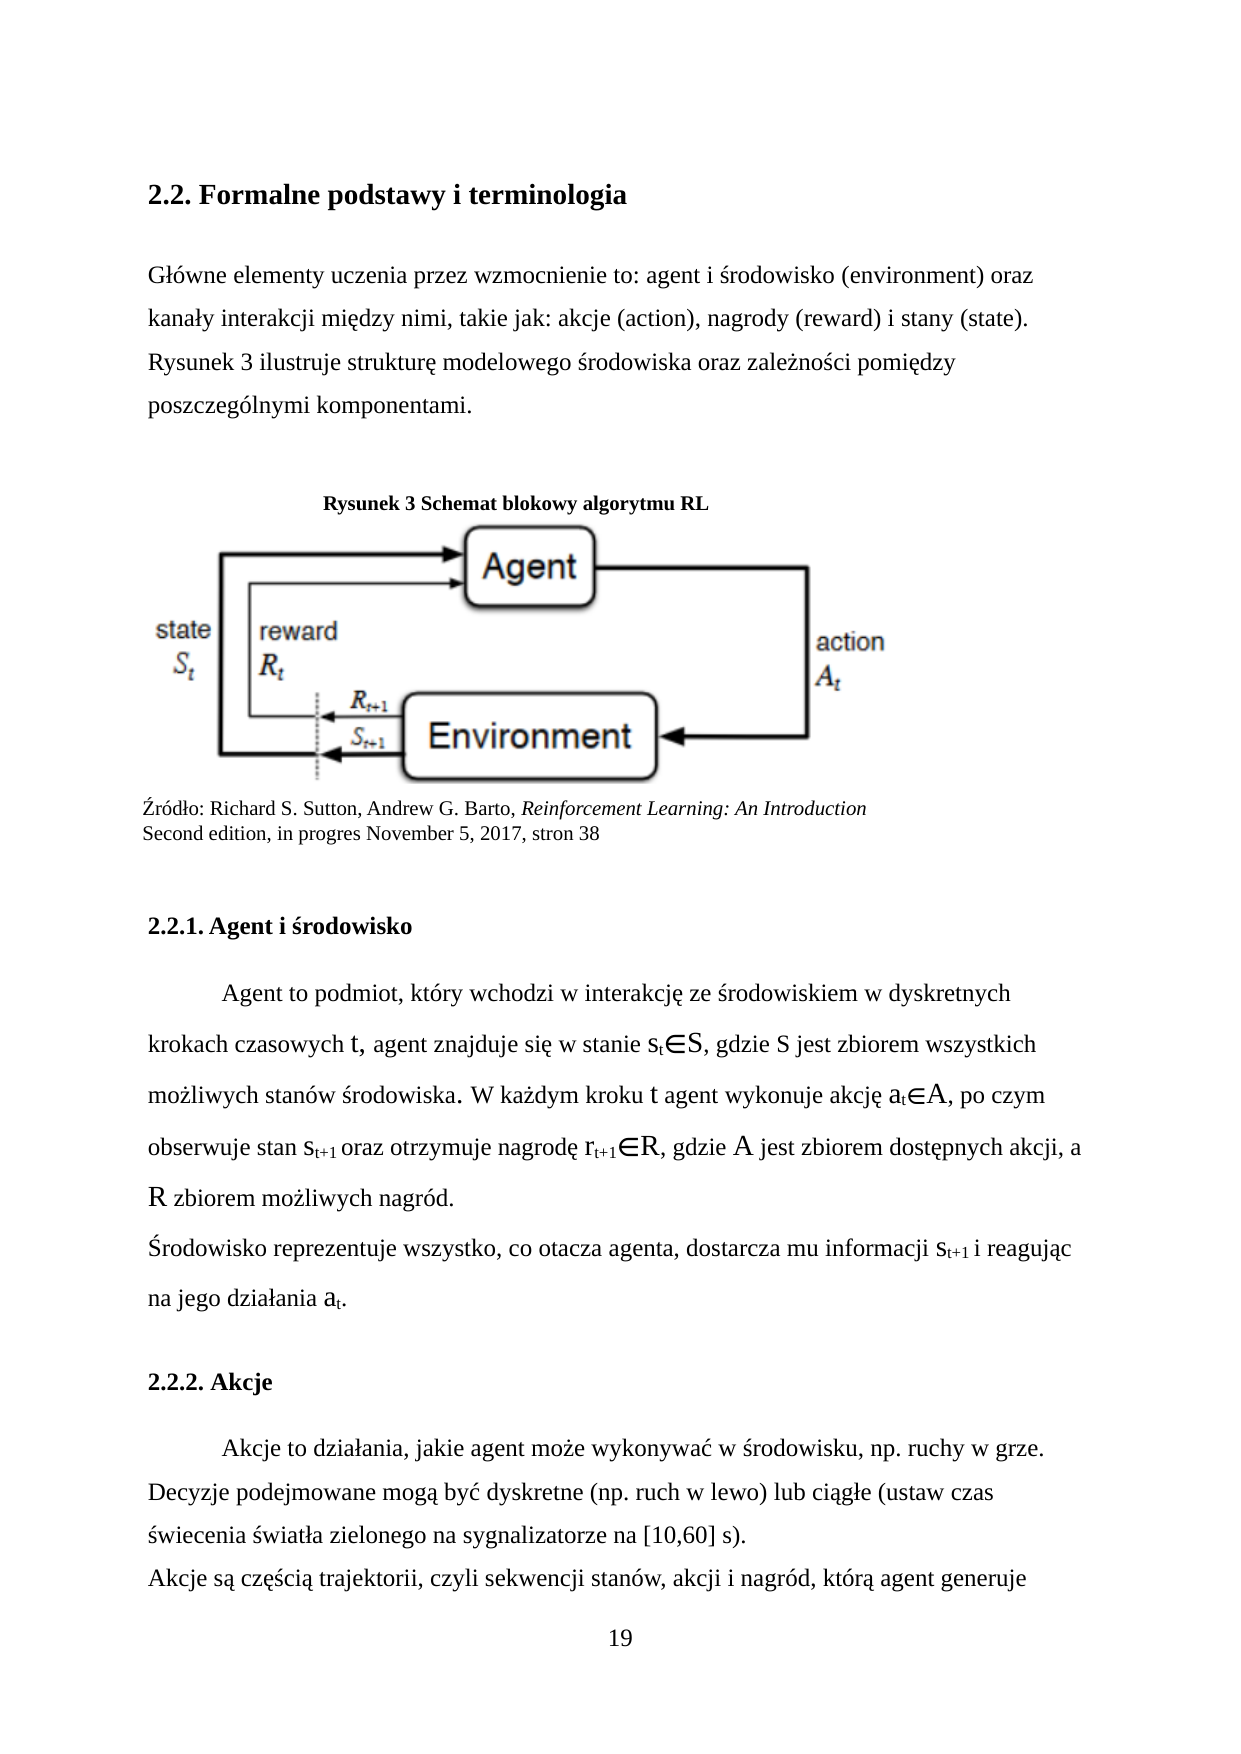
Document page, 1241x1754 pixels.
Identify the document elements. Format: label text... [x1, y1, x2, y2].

text 2.2.2. Akcje [148, 1367, 1093, 1396]
text Główne elementy uczenia przez wzmocnienie to: agent i środowisko (environment) oraz kanały interakcji między nimi, takie jak: akcje (action), nagrody (reward) i stany (state). Rysunek 3 ilustruje strukturę modelowego środowiska oraz zależności pomiędzy poszczególnymi komponentami. [148, 260, 1093, 418]
text 2.2. Formalne podstawy i terminologia [148, 177, 1093, 210]
picture [147, 503, 910, 806]
text Agent to podmiot, który wchodzi w interakcję ze środowiskiem w dyskretnych krokach czasowych t, agent znajduje się w stanie st∈S, gdzie S jest zbiorem wszystkich możliwych stanów środowiska. W każdym kroku t agent wykonuje akcję at∈A, po czym obserwuje stan st+1 oraz otrzymuje nagrodę rt+1∈R, gdzie A jest zbiorem dostępnych akcji, a R zbiorem możliwych nagród. Środowisko reprezentuje wszystko, co otacza agenta, dostarcza mu informacji st+1 i reagując na jego działania at. [148, 978, 1093, 1313]
